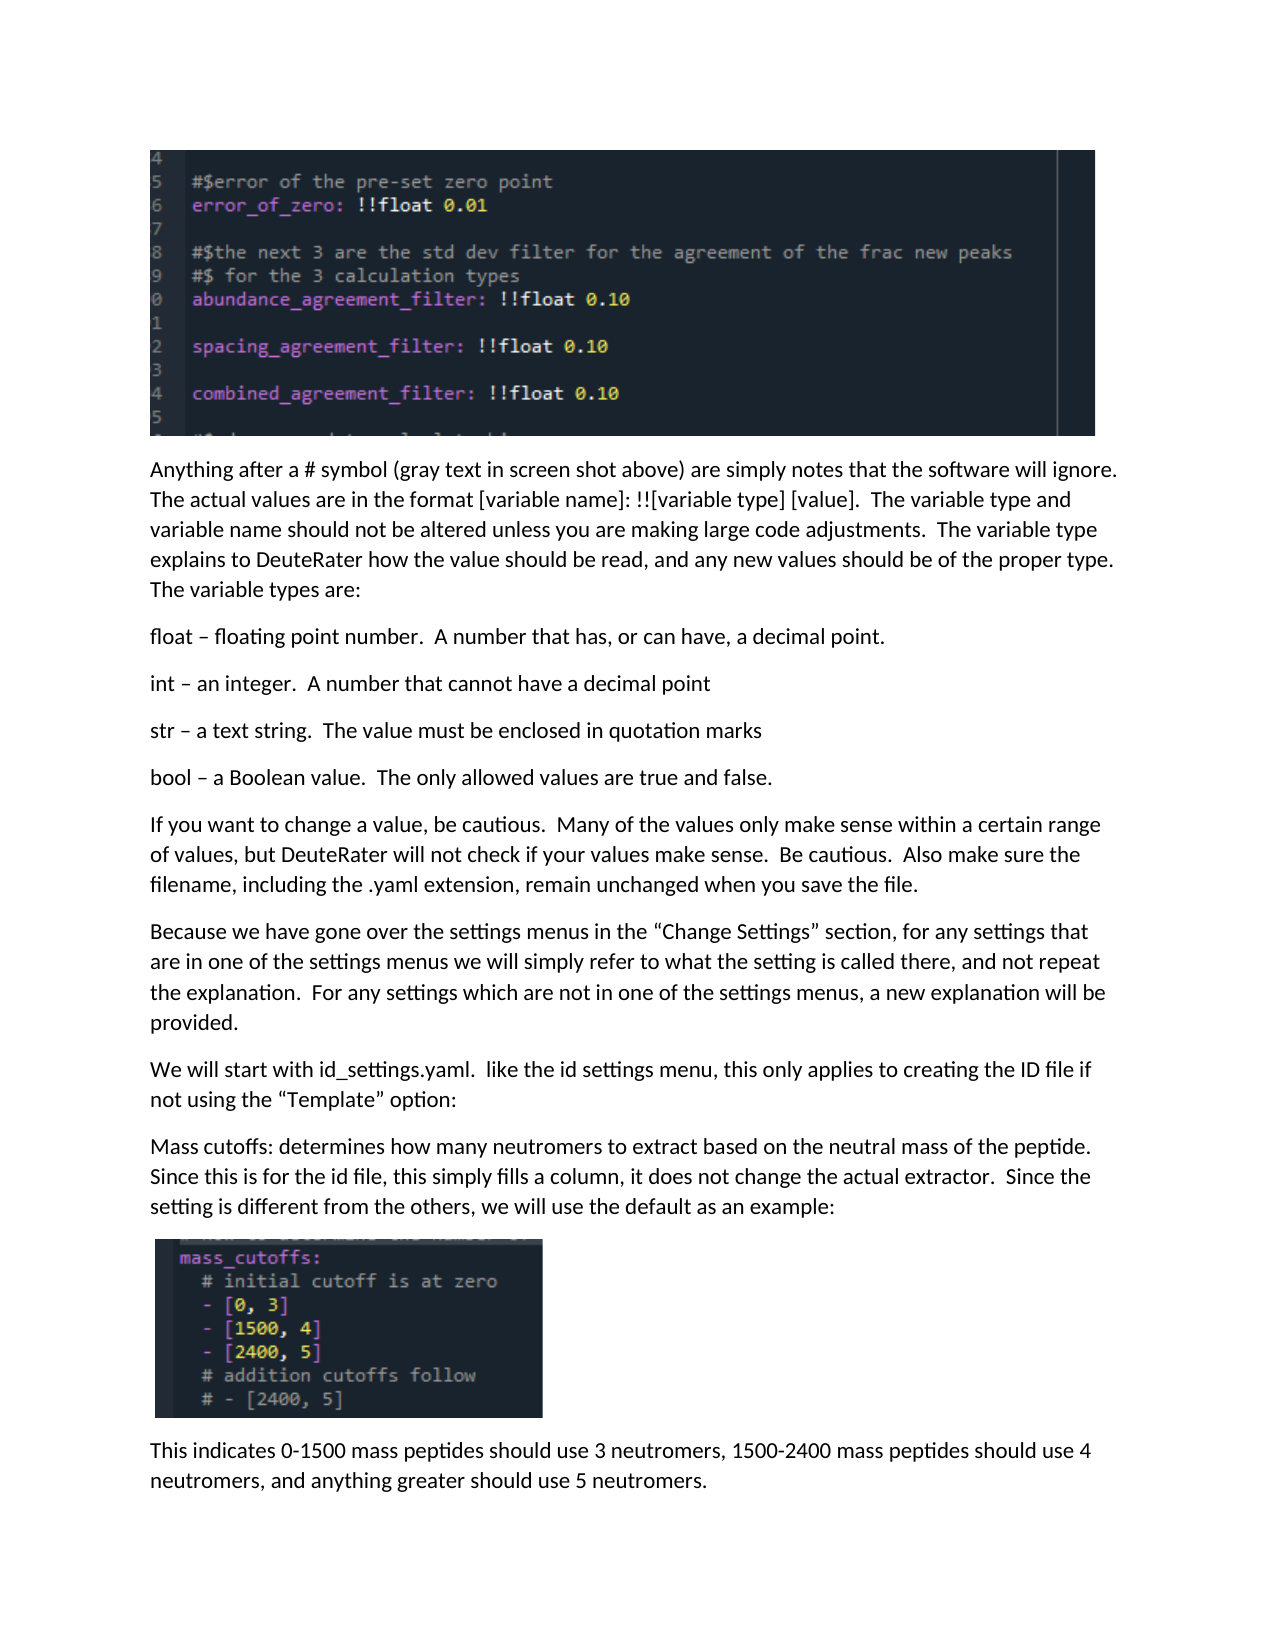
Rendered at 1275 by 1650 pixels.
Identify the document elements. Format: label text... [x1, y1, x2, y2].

text Because we have gone over the settings menus in the “Change Settings” section, for any settings that are in one of the settings menus we will simply refer to what the setting is called there, and not repeat the explanation. For any settings which are not in one of the settings menus, a new explanation will be provided. [150, 917, 1125, 1036]
text Mass cutoffs: determines how many neutromers to extract based on the neutral mass of the peptide. Since this is for the id file, this simply fills a column, it does not change the actual extractor. Since the setting is different from the others, we will use the default as an example: [150, 1132, 1125, 1220]
text str – a text string. The value must be enclosed in quotation marks [150, 716, 1125, 744]
text If you want to change a value, be cautious. Many of the values only make sense within a certain range of values, but DeuteRater will not check if your values make sense. Be cautious. Also make sure the filename, including the .yaml extension, remain unchanged when you save the file. [150, 810, 1125, 898]
text bool – a Boolean value. The only allowed values are true and false. [150, 763, 1125, 791]
text We will start with id_settings.yaml. like the id settings menu, this only applies to creating the ID file if not using the “Template” option: [150, 1055, 1125, 1113]
text float – floating point number. A number that has, or can have, a decimal point. [150, 622, 1125, 651]
picture [155, 1239, 543, 1418]
picture [150, 150, 1096, 436]
text This indicates 0-1500 mass peptides should use 3 neutromers, 1500-2400 mass peptides should use 4 neutromers, and anything greater should use 5 neutromers. [150, 1436, 1125, 1494]
text int – an integer. A number that cannot have a decimal point [150, 669, 1125, 697]
